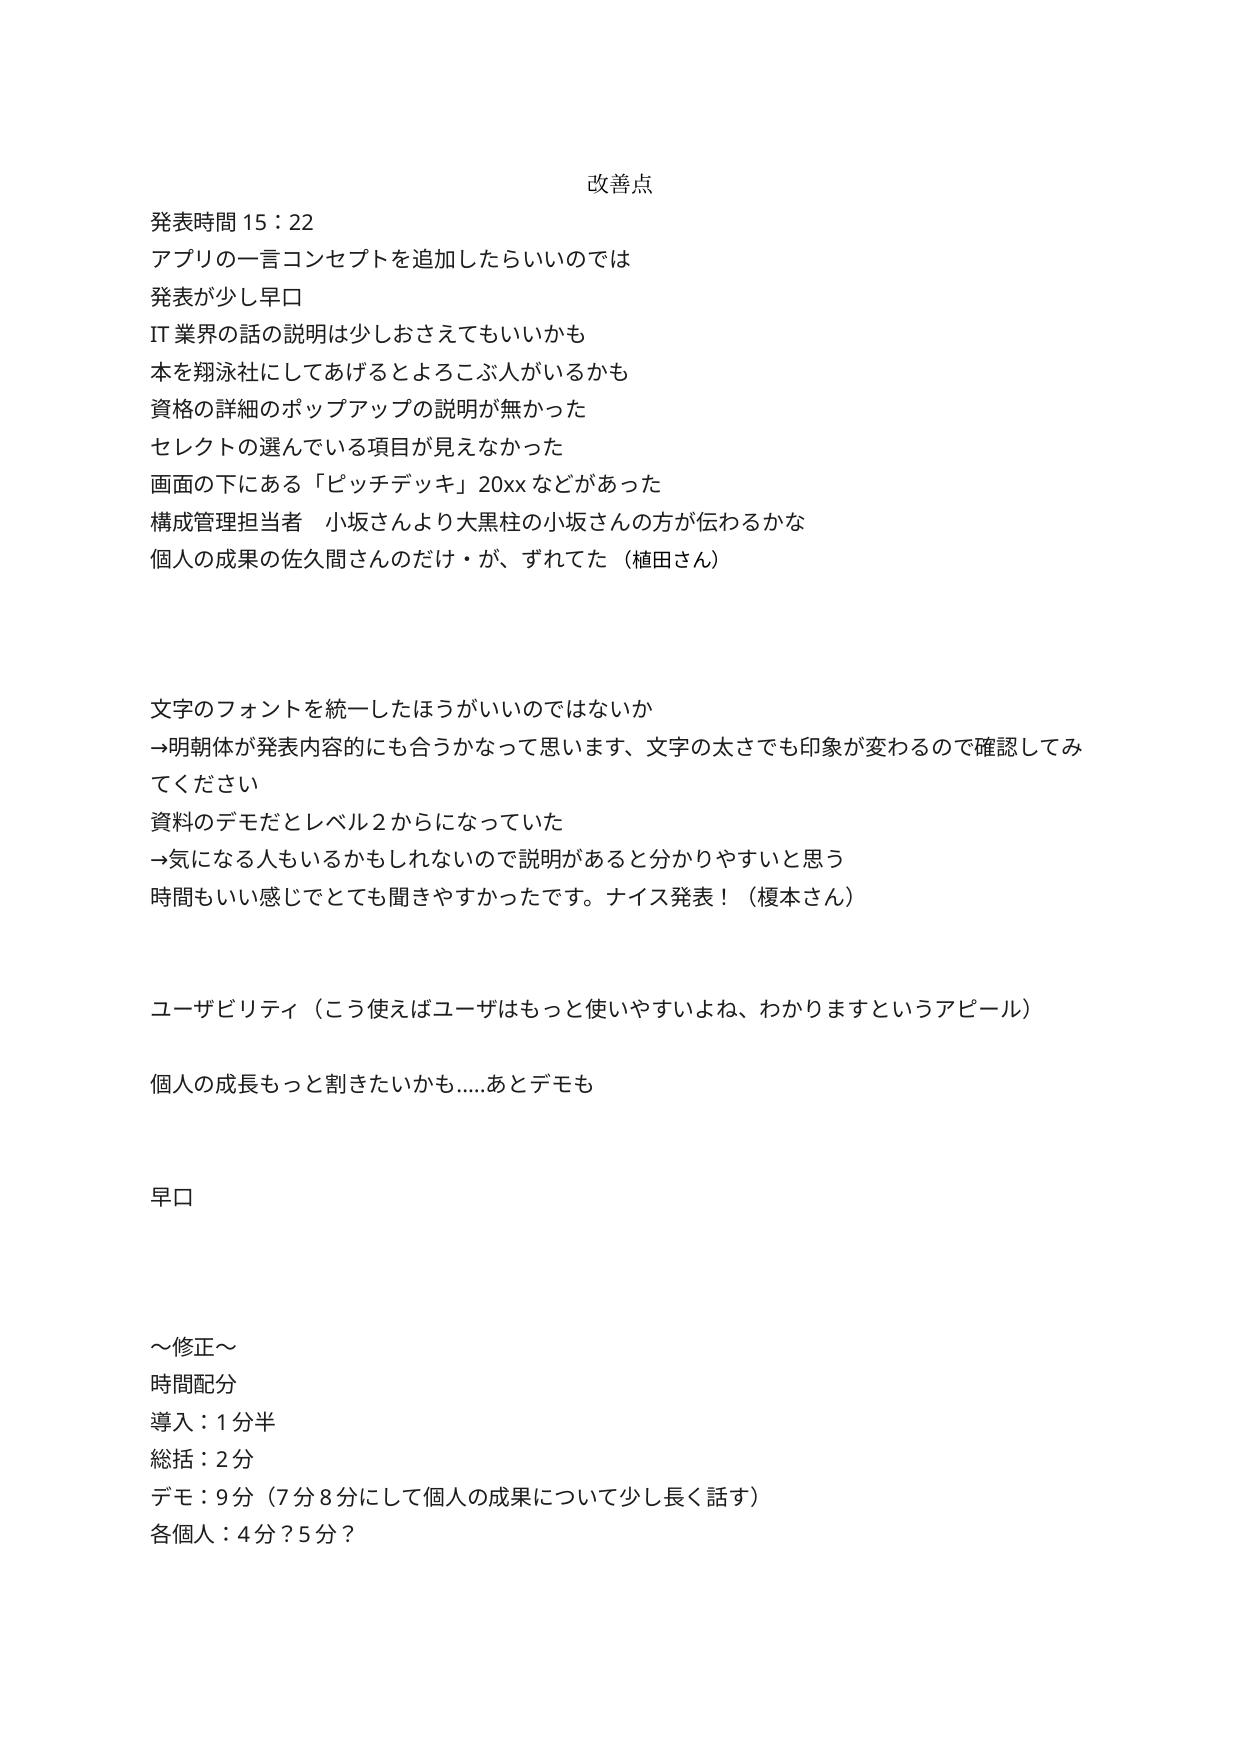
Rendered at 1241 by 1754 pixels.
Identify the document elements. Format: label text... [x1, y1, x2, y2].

text 導入：1分半 [150, 1402, 1090, 1439]
text 早口 [150, 1177, 1090, 1214]
text 発表時間15：22 アプリの一言コンセプトを追加したらいいのでは 発表が少し早口 IT業界の話の説明は少しおさえてもいいかも 本を翔泳社にしてあげるとよろこぶ人がいるかも 資格の詳細のポップアップの説明が無かった セレクトの選んでいる項目が見えなかった 画面の下にある「ピッチデッキ」20xxなどがあった 構成管理担当者 小坂さんより大黒柱の小坂さんの方が伝わるかな 個人の成果の佐久間さんのだけ・が、ずれてた （植田さん） [150, 202, 1090, 577]
text 時間配分 [150, 1364, 1090, 1402]
text ユーザビリティ（こう使えばユーザはもっと使いやすいよね、わかりますというアピール） [150, 989, 1090, 1027]
text 改善点 [150, 164, 1090, 202]
text ～修正～ [150, 1327, 1090, 1364]
text 文字のフォントを統一したほうがいいのではないか →明朝体が発表内容的にも合うかなって思います、文字の太さでも印象が変わるので確認してみてください 資料のデモだとレベル２からになっていた →気になる人もいるかもしれないので説明があると分かりやすいと思う 時間もいい感じでとても聞きやすかったです。ナイス発表！（榎本さん） [150, 689, 1090, 914]
text 各個人：4分？5分？ [150, 1514, 1090, 1552]
text デモ：9分（7分8分にして個人の成果について少し長く話す） [150, 1477, 1090, 1514]
text 総括：2分 [150, 1439, 1090, 1477]
text 個人の成長もっと割きたいかも.....あとデモも [150, 1064, 1090, 1102]
